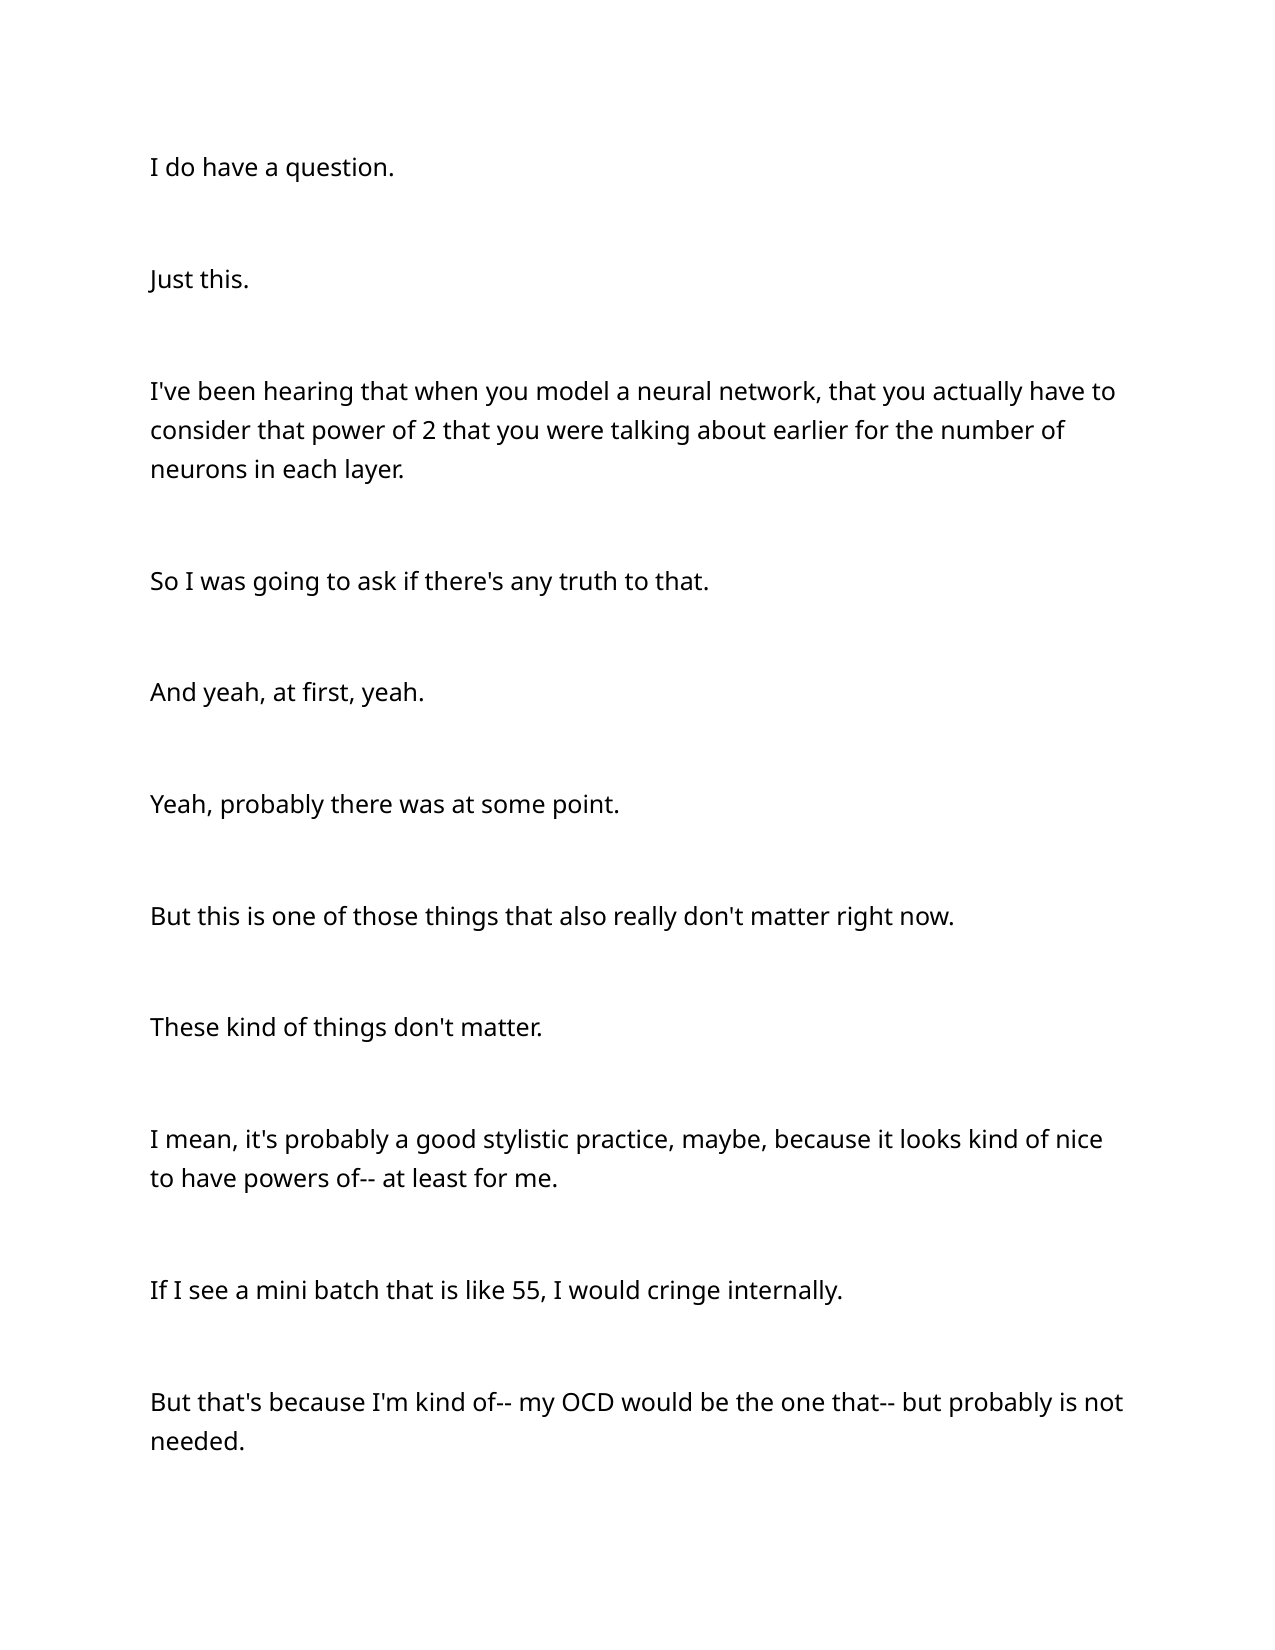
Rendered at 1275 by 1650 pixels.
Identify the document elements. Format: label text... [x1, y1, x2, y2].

text But that's because I'm kind of-- my OCD would be the one that-- but probably is not needed. [150, 1384, 1125, 1457]
text I do have a question. [150, 150, 1125, 184]
text But this is one of those things that also really don't matter right now. [150, 898, 1125, 932]
text These kind of things don't matter. [150, 1010, 1125, 1044]
text Just this. [150, 262, 1125, 296]
text Yeah, probably there was at some point. [150, 787, 1125, 821]
text I mean, it's probably a good stylistic practice, maybe, because it looks kind of nice to have powers of-- at least for me. [150, 1122, 1125, 1195]
text So I was going to ask if there's any truth to that. [150, 563, 1125, 597]
text If I see a mini batch that is like 55, I would cringe internally. [150, 1272, 1125, 1307]
text I've been hearing that when you model a neural network, that you actually have to consider that power of 2 that you were talking about earlier for the number of neurons in each layer. [150, 373, 1125, 486]
text And yeah, at first, yeah. [150, 675, 1125, 709]
